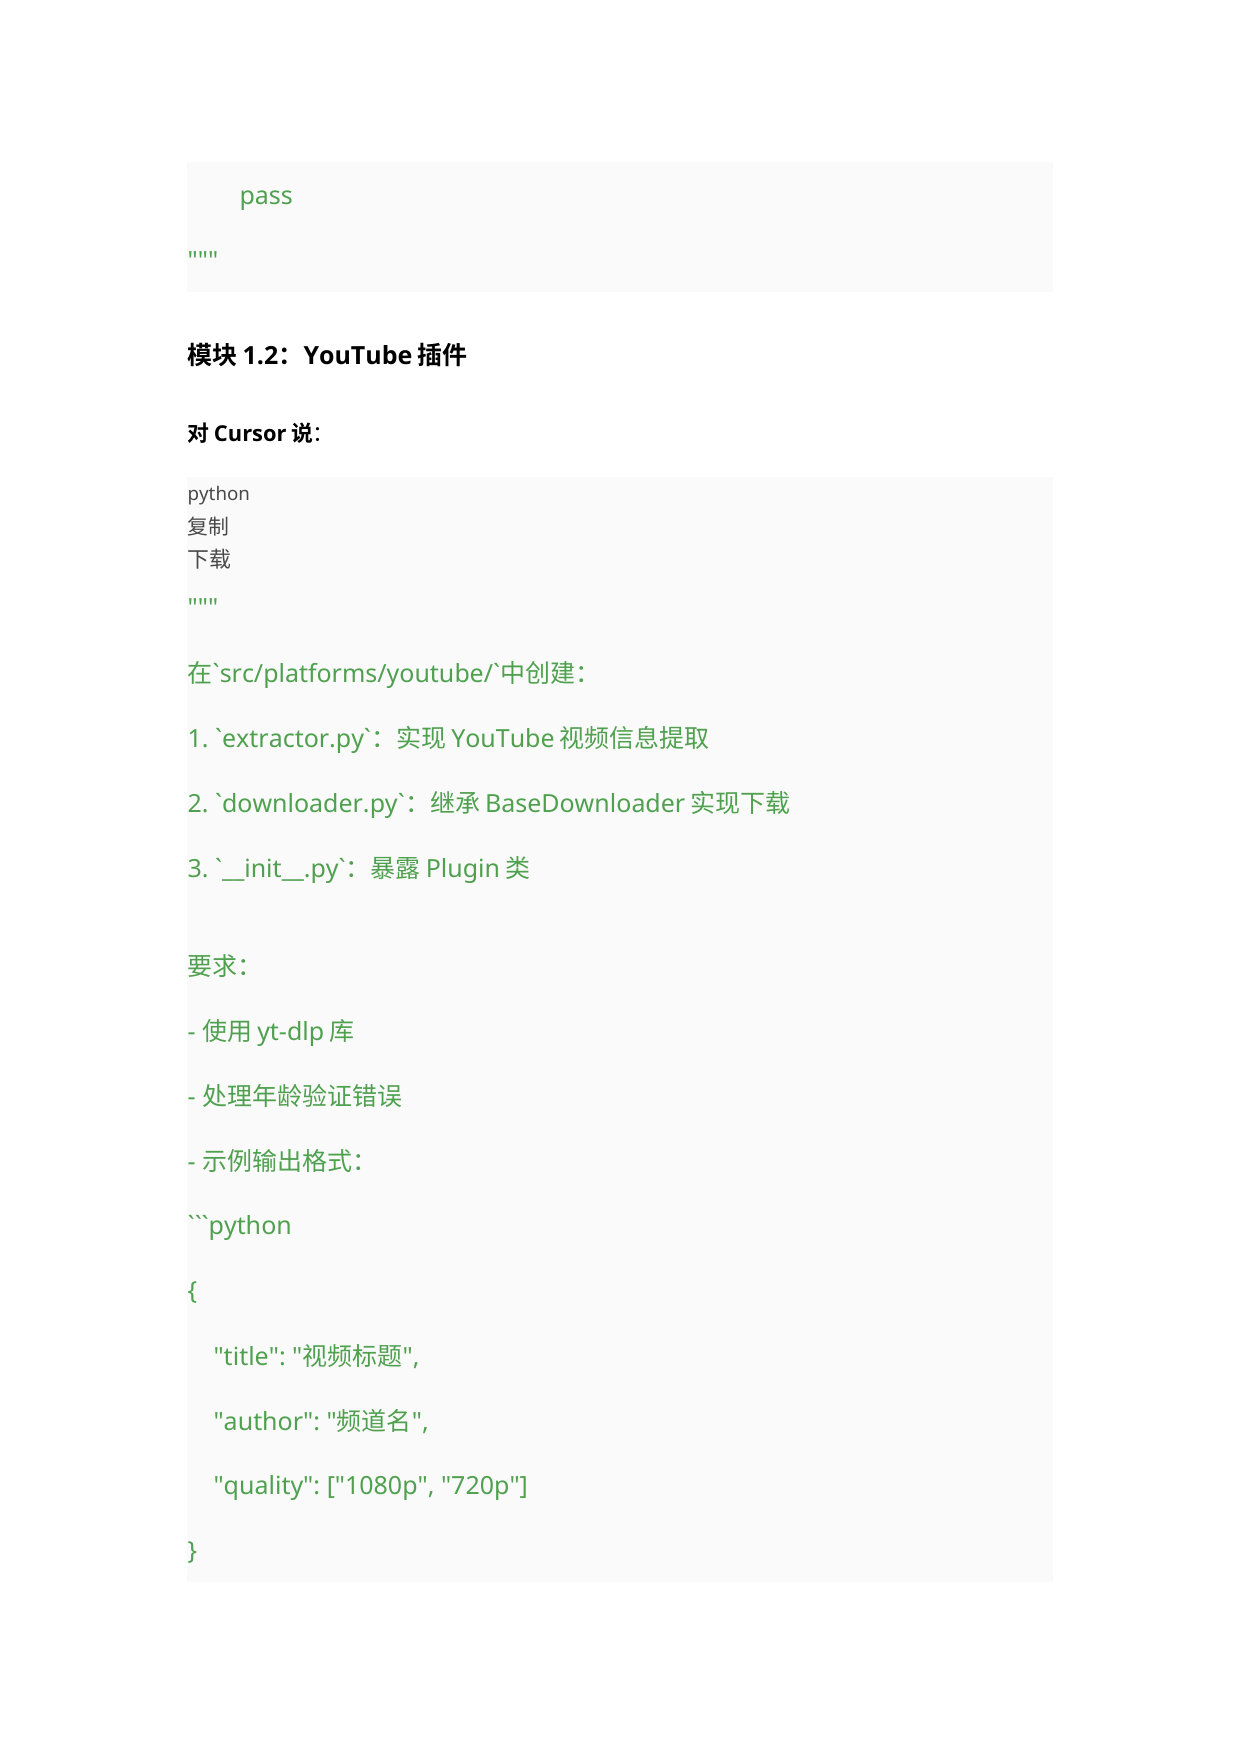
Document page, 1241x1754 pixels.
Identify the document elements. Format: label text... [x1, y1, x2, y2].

text "quality": ["1080p", "720p"] [187, 1452, 1053, 1517]
text - 示例输出格式： [187, 1127, 1053, 1192]
text } [187, 1517, 1053, 1582]
text 3. `__init__.py`：暴露Plugin类 [187, 834, 1053, 899]
text ```python [187, 1192, 1053, 1257]
text 在`src/platforms/youtube/`中创建： [187, 639, 1053, 704]
text { [187, 1257, 1053, 1322]
text """ [187, 227, 1053, 292]
text - 使用yt-dlp库 [187, 997, 1053, 1062]
text 要求： [187, 932, 1053, 997]
text 1. `extractor.py`：实现YouTube视频信息提取 [187, 704, 1053, 769]
text 模块1.2：YouTube插件 [187, 321, 1053, 386]
text 对Cursor说： [187, 415, 1053, 448]
text "title": "视频标题", [187, 1322, 1053, 1387]
text python [187, 477, 1053, 509]
text - 处理年龄验证错误 [187, 1062, 1053, 1127]
text """ [187, 574, 1053, 639]
text "author": "频道名", [187, 1387, 1053, 1452]
text 2. `downloader.py`：继承BaseDownloader实现下载 [187, 769, 1053, 834]
text 复制 [187, 509, 1053, 542]
text pass [187, 162, 1053, 227]
text 下载 [187, 542, 1053, 574]
